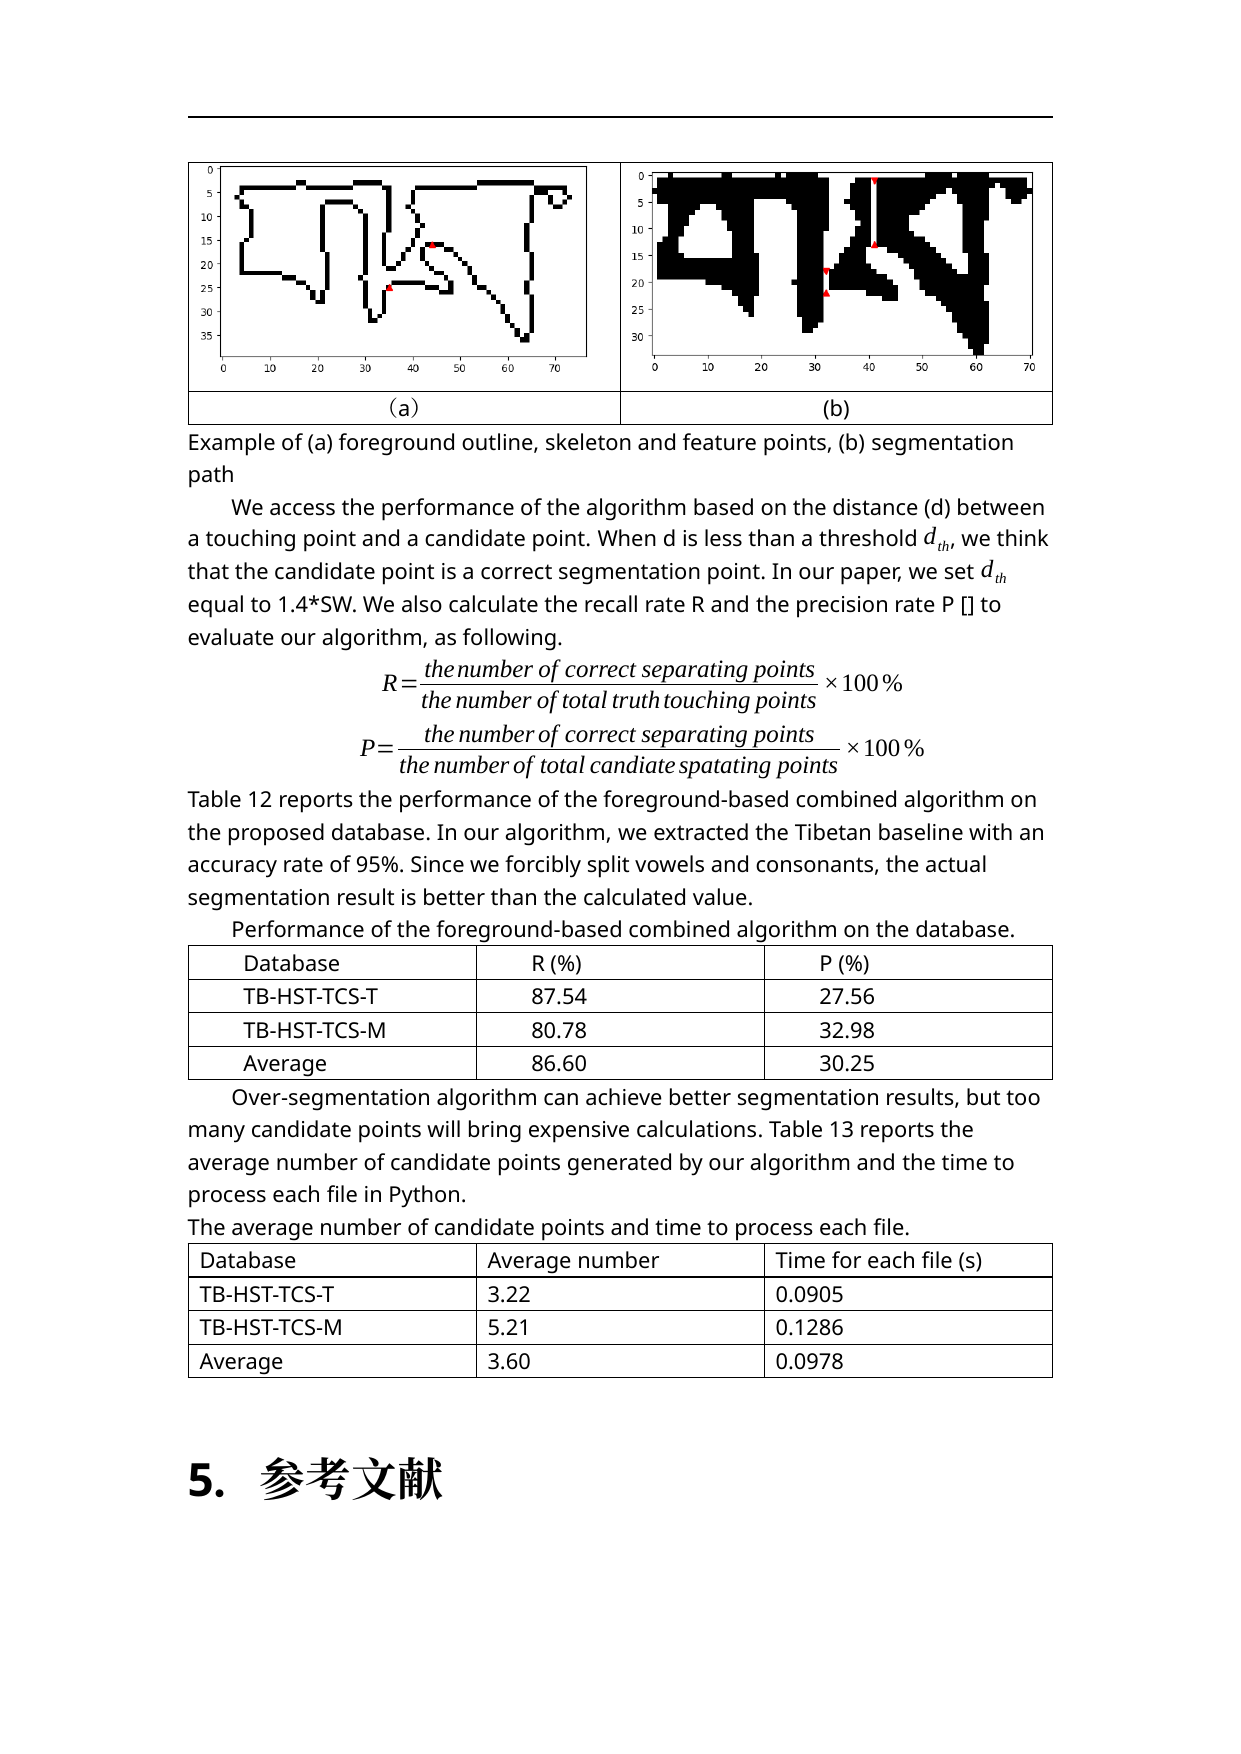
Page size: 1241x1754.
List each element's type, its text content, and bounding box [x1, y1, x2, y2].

table_header [621, 163, 1052, 391]
table_cell 87.54 [477, 980, 764, 1012]
table_cell 86.60 [477, 1047, 764, 1079]
table_cell （a） [189, 392, 620, 424]
table_cell TB-HST-TCS-M [189, 1311, 476, 1343]
table_header Time for each file (s) [765, 1244, 1052, 1276]
table_header Database [189, 946, 476, 979]
table_header Database [189, 1244, 476, 1276]
table_cell 0.0978 [765, 1345, 1052, 1377]
table_cell 32.98 [765, 1013, 1052, 1046]
text Performance of the foreground-based combined algorithm on the database. [187, 913, 1053, 945]
text We access the performance of the algorithm based on the distance (d) between a touching point and a candidate point. When d is less than a threshold , we think that the candidate point is a correct segmentation point. In our paper, we set equal to 1.4*SW. We also calculate the recall rate R and the precision rate P [] to evaluate our algorithm, as following. [187, 490, 1053, 653]
table_cell TB-HST-TCS-T [189, 980, 476, 1012]
table_cell 0.1286 [765, 1311, 1052, 1343]
table_cell Average [189, 1345, 476, 1377]
picture [631, 163, 1040, 377]
picture [199, 163, 593, 376]
table_cell TB-HST-TCS-M [189, 1013, 476, 1046]
table_cell (b) [621, 392, 1052, 424]
table_cell 3.22 [477, 1278, 764, 1310]
table_cell TB-HST-TCS-T [189, 1278, 476, 1310]
table_cell 3.60 [477, 1345, 764, 1377]
text Example of (a) foreground outline, skeleton and feature points, (b) segmentation path [187, 425, 1053, 490]
text Table 12 reports the performance of the foreground-based combined algorithm on the proposed database. In our algorithm, we extracted the Tibetan baseline with an accuracy rate of 95%. Since we forcibly split vowels and consonants, the actual segmentation result is better than the calculated value. [187, 783, 1053, 913]
table_cell 27.56 [765, 980, 1052, 1012]
table_cell 0.0905 [765, 1278, 1052, 1310]
table_header [189, 163, 620, 391]
table_header P (%) [765, 946, 1052, 979]
table_cell 80.78 [477, 1013, 764, 1046]
table_cell 5.21 [477, 1311, 764, 1343]
table_cell 30.25 [765, 1047, 1052, 1079]
subtitle 5．参考文献 [187, 1446, 1053, 1511]
table_header R (%) [477, 946, 764, 979]
table_cell Average [189, 1047, 476, 1079]
table_header Average number [477, 1244, 764, 1276]
text Over-segmentation algorithm can achieve better segmentation results, but too many candidate points will bring expensive calculations. Table 13 reports the average number of candidate points generated by our algorithm and the time to process each file in Python. [187, 1080, 1053, 1210]
text The average number of candidate points and time to process each file. [187, 1210, 1053, 1243]
